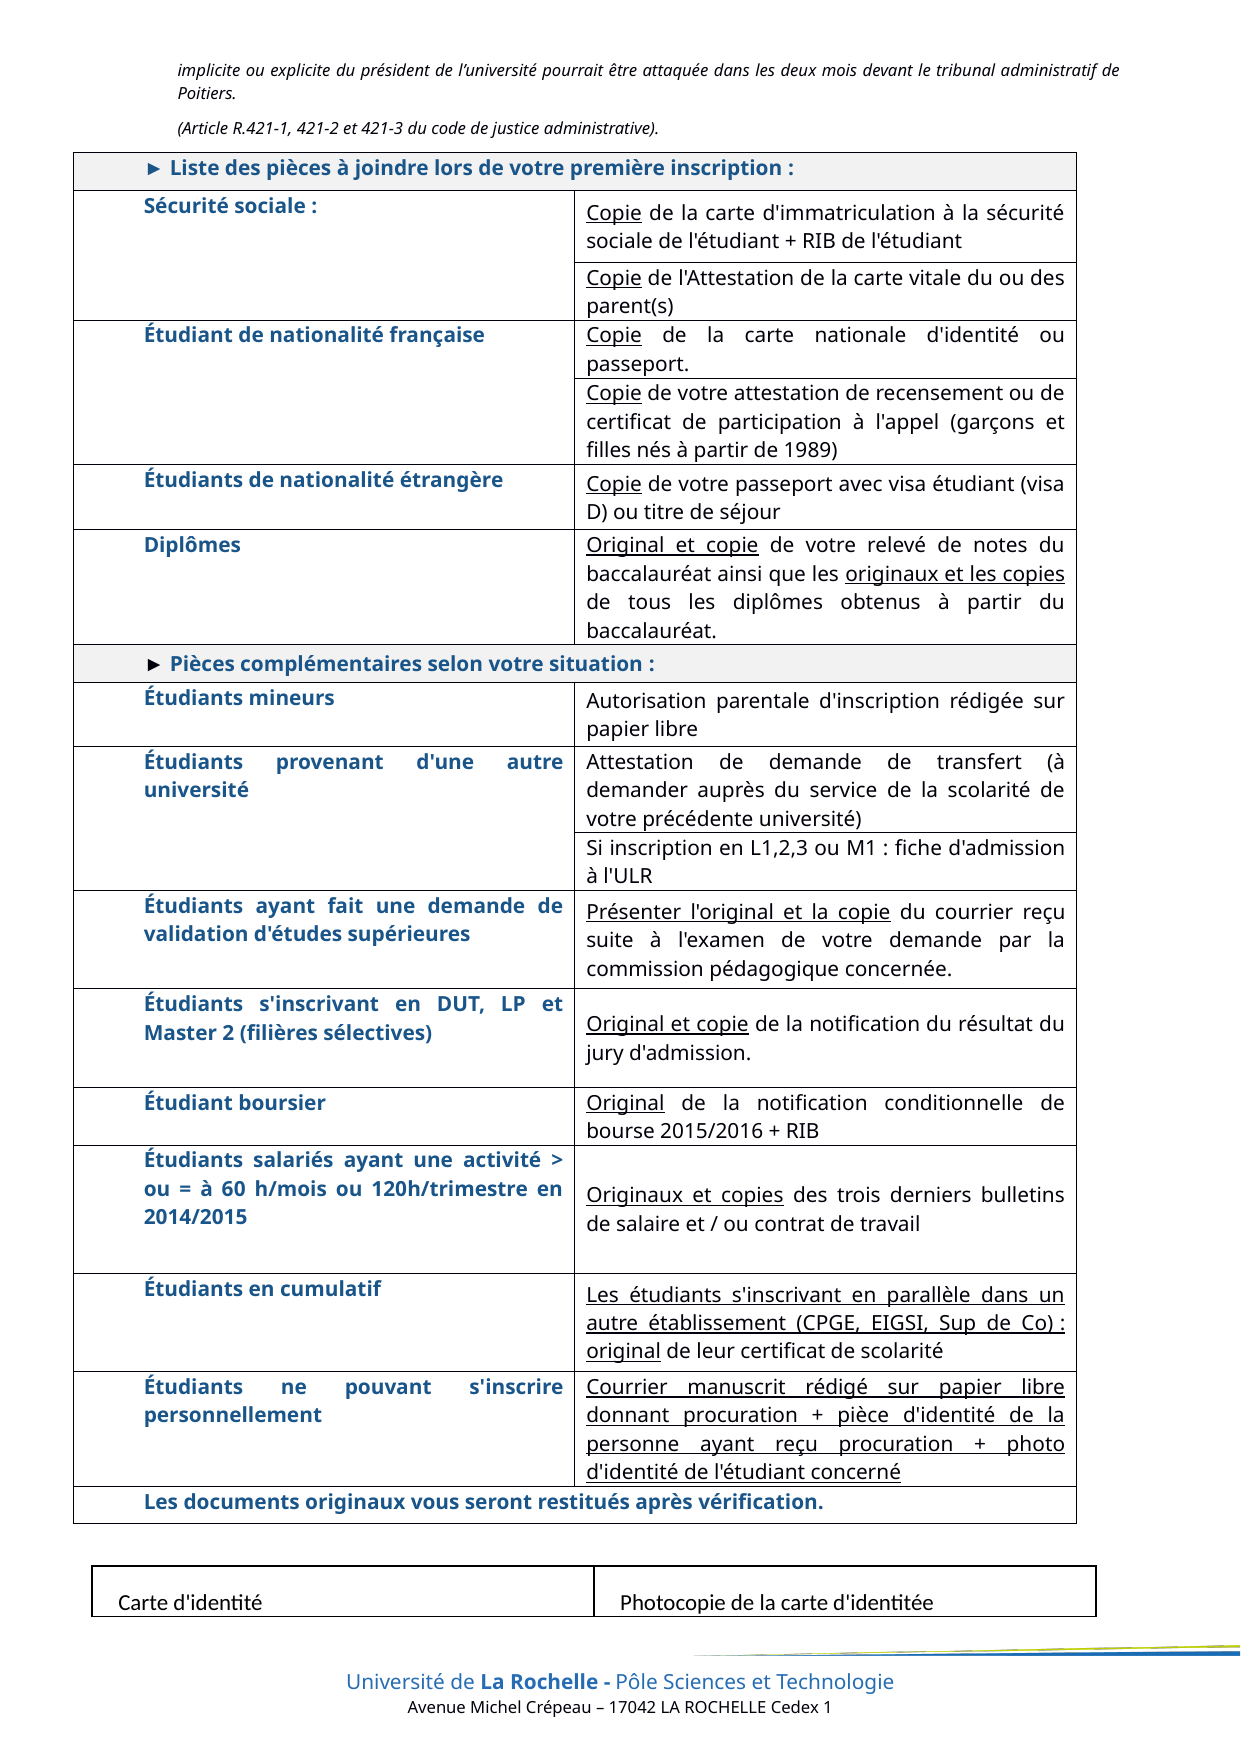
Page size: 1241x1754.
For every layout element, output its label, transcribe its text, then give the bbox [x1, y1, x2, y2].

table_cell Étudiants s'inscrivant en DUT, LP et Master 2 (filières sélectives) [74, 989, 574, 1087]
text (Article R.421-1, 421-2 et 421-3 du code de justice administrative). [177, 117, 1122, 140]
table_cell Original et copie de la notification du résultat du jury d'admission. [575, 989, 1076, 1087]
table_cell Copie de la carte d'immatriculation à la sécurité sociale de l'étudiant + RIB de l'étudiant [575, 191, 1076, 262]
table_cell Étudiant de nationalité française [74, 321, 574, 464]
table_cell Autorisation parentale d'inscription rédigée sur papier libre [575, 683, 1076, 746]
table_cell Attestation de demande de transfert (à demander auprès du service de la scolarité de votre précédente université) [575, 747, 1076, 832]
table_header Carte d'identité [93, 1567, 593, 1616]
table_cell Étudiants mineurs [74, 683, 574, 746]
table_cell Si inscription en L1,2,3 ou M1 : fiche d'admission à l'ULR [575, 833, 1076, 890]
table_cell Copie de votre attestation de recensement ou de certificat de participation à l'appel (garçons et filles nés à partir de 1989) [575, 379, 1076, 464]
table_cell Sécurité sociale : [74, 191, 574, 319]
table_cell Étudiants ne pouvant s'inscrire personnellement [74, 1372, 574, 1486]
table_cell Originaux et copies des trois derniers bulletins de salaire et / ou contrat de travail [575, 1146, 1076, 1273]
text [177, 59, 1122, 104]
table_cell Étudiants de nationalité étrangère [74, 465, 574, 529]
table_cell Étudiants en cumulatif [74, 1274, 574, 1371]
table_cell Copie de l'Attestation de la carte vitale du ou des parent(s) [575, 263, 1076, 319]
table_cell Étudiant boursier [74, 1088, 574, 1144]
table_cell Étudiants provenant d'une autre université [74, 747, 574, 890]
table_cell Copie de la carte nationale d'identité ou passeport. [575, 321, 1076, 377]
table_cell Les documents originaux vous seront restitués après vérification. [74, 1487, 1076, 1523]
table_cell Diplômes [74, 530, 574, 644]
table_cell Les étudiants s'inscrivant en parallèle dans un autre établissement (CPGE, EIGSI, Sup de Co) : original de leur certificat de scolarité [575, 1274, 1076, 1371]
table_header Photocopie de la carte d'identitée [595, 1567, 1095, 1616]
table_cell Présenter l'original et la copie du courrier reçu suite à l'examen de votre demande par la commission pédagogique concernée. [575, 891, 1076, 988]
table_header ► Liste des pièces à joindre lors de votre première inscription : [74, 153, 1076, 190]
table_cell ► Pièces complémentaires selon votre situation : [74, 645, 1076, 682]
table_cell Original de la notification conditionnelle de bourse 2015/2016 + RIB [575, 1088, 1076, 1144]
picture [693, 1634, 1241, 1656]
table_cell Étudiants ayant fait une demande de validation d'études supérieures [74, 891, 574, 988]
table_cell Copie de votre passeport avec visa étudiant (visa D) ou titre de séjour [575, 465, 1076, 529]
table_cell Original et copie de votre relevé de notes du baccalauréat ainsi que les originaux et les copies de tous les diplômes obtenus à partir du baccalauréat. [575, 530, 1076, 644]
table_cell Étudiants salariés ayant une activité > ou = à 60 h/mois ou 120h/trimestre en 2014/2015 [74, 1146, 574, 1273]
table_cell Courrier manuscrit rédigé sur papier libre donnant procuration + pièce d'identité de la personne ayant reçu procuration + photo d'identité de l'étudiant concerné [575, 1372, 1076, 1486]
